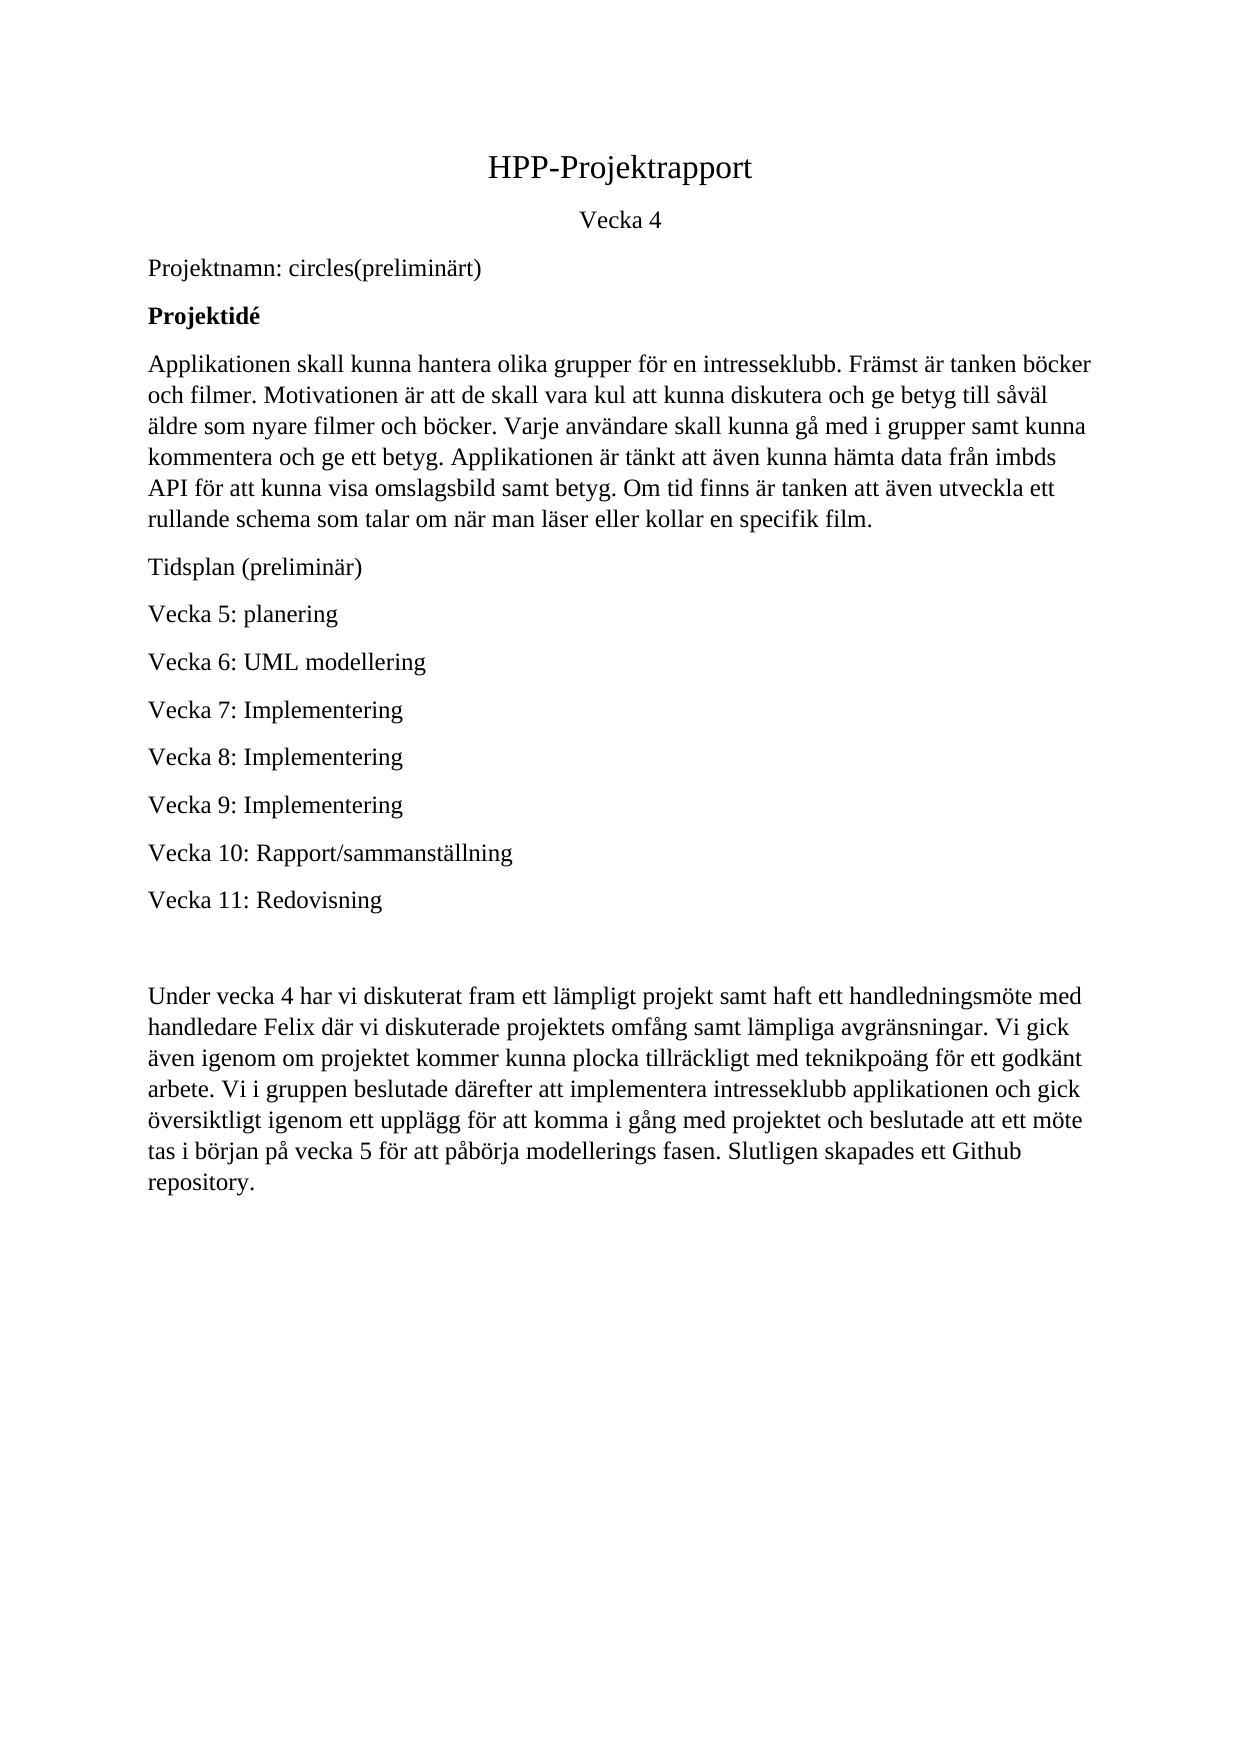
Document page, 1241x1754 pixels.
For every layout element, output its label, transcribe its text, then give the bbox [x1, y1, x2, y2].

text Projektnamn: circles(preliminärt) [148, 253, 1093, 282]
text Vecka 9: Implementering [148, 790, 1093, 819]
text HPP-Projektrapport [148, 148, 1093, 186]
text Vecka 5: planering [148, 599, 1093, 628]
text Vecka 6: UML modellering [148, 647, 1093, 676]
text Vecka 8: Implementering [148, 742, 1093, 771]
text Under vecka 4 har vi diskuterat fram ett lämpligt projekt samt haft ett handledningsmöte med handledare Felix där vi diskuterade projektets omfång samt lämpliga avgränsningar. Vi gick även igenom om projektet kommer kunna plocka tillräckligt med teknikpoäng för ett godkänt arbete. Vi i gruppen beslutade därefter att implementera intresseklubb applikationen och gick översiktligt igenom ett upplägg för att komma i gång med projektet och beslutade att ett möte tas i början på vecka 5 för att påbörja modellerings fasen. Slutligen skapades ett Github repository. [148, 981, 1093, 1196]
text Tidsplan (preliminär) [148, 552, 1093, 580]
text Vecka 7: Implementering [148, 695, 1093, 723]
text Applikationen skall kunna hantera olika grupper för en intresseklubb. Främst är tanken böcker och filmer. Motivationen är att de skall vara kul att kunna diskutera och ge betyg till såväl äldre som nyare filmer och böcker. Varje användare skall kunna gå med i grupper samt kunna kommentera och ge ett betyg. Applikationen är tänkt att även kunna hämta data från imbds API för att kunna visa omslagsbild samt betyg. Om tid finns är tanken att även utveckla ett rullande schema som talar om när man läser eller kollar en specifik film. [148, 349, 1093, 533]
text Projektidé [148, 301, 1093, 330]
text Vecka 11: Redovisning [148, 886, 1093, 914]
text Vecka 10: Rapport/sammanställning [148, 838, 1093, 867]
text Vecka 4 [148, 206, 1093, 234]
